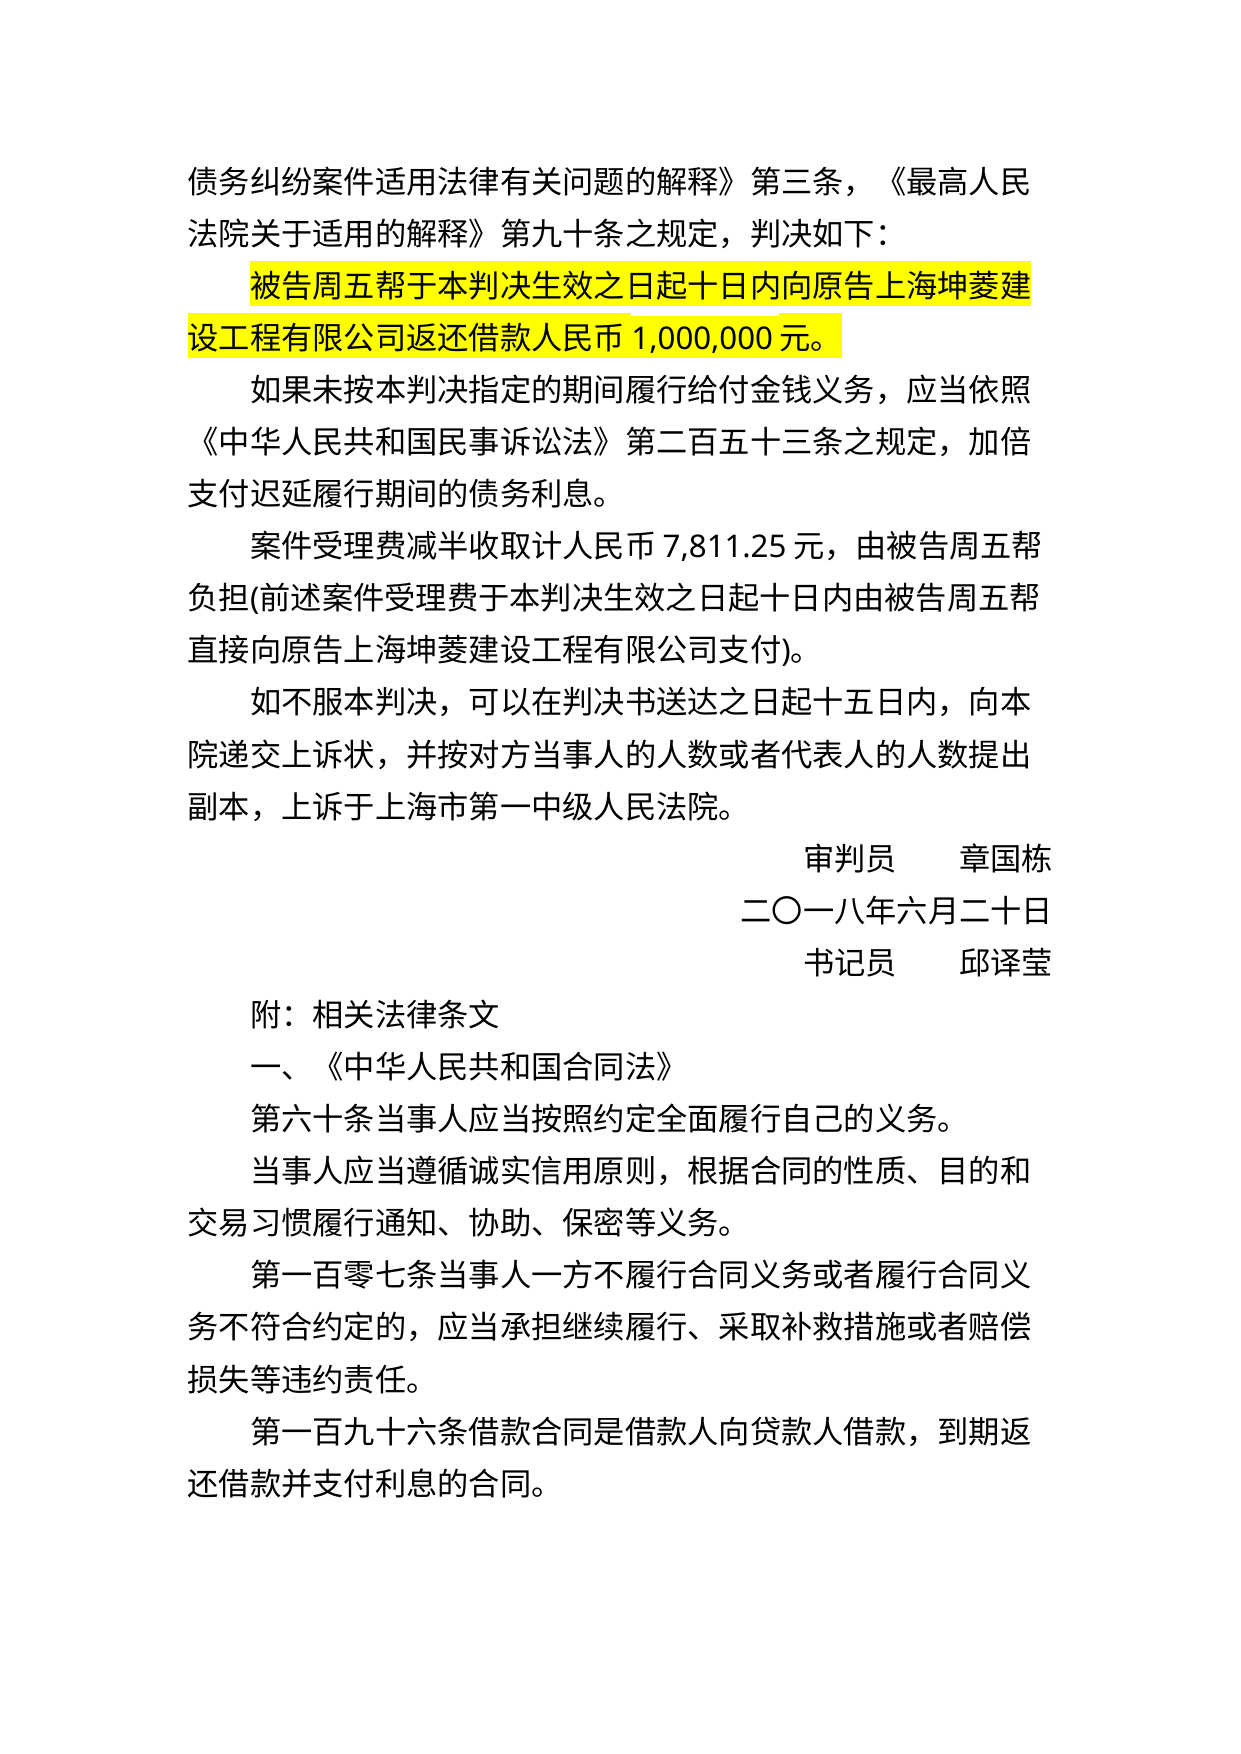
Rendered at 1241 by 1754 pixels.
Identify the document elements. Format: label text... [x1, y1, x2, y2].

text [187, 150, 1053, 254]
text 案件受理费减半收取计人民币7,811.25元，由被告周五帮负担(前述案件受理费于本判决生效之日起十日内由被告周五帮直接向原告上海坤菱建设工程有限公司支付)。 [187, 514, 1053, 671]
text 如不服本判决，可以在判决书送达之日起十五日内，向本院递交上诉状，并按对方当事人的人数或者代表人的人数提出副本，上诉于上海市第一中级人民法院。 [187, 671, 1053, 827]
text 一、《中华人民共和国合同法》 [187, 1035, 1053, 1087]
text 当事人应当遵循诚实信用原则，根据合同的性质、目的和交易习惯履行通知、协助、保密等义务。 [187, 1139, 1053, 1244]
text 二〇一八年六月二十日 [187, 879, 1053, 931]
text 第一百零七条当事人一方不履行合同义务或者履行合同义务不符合约定的，应当承担继续履行、采取补救措施或者赔偿损失等违约责任。 [187, 1244, 1053, 1400]
text 书记员 邱译莹 [187, 931, 1053, 983]
text 附：相关法律条文 [187, 983, 1053, 1035]
text 第一百九十六条借款合同是借款人向贷款人借款，到期返还借款并支付利息的合同。 [187, 1400, 1053, 1504]
text 被告周五帮于本判决生效之日起十日内向原告上海坤菱建设工程有限公司返还借款人民币1,000,000元。 [187, 254, 1053, 358]
text 第六十条当事人应当按照约定全面履行自己的义务。 [187, 1087, 1053, 1139]
text 审判员 章国栋 [187, 827, 1053, 879]
text 如果未按本判决指定的期间履行给付金钱义务，应当依照《中华人民共和国民事诉讼法》第二百五十三条之规定，加倍支付迟延履行期间的债务利息。 [187, 358, 1053, 514]
